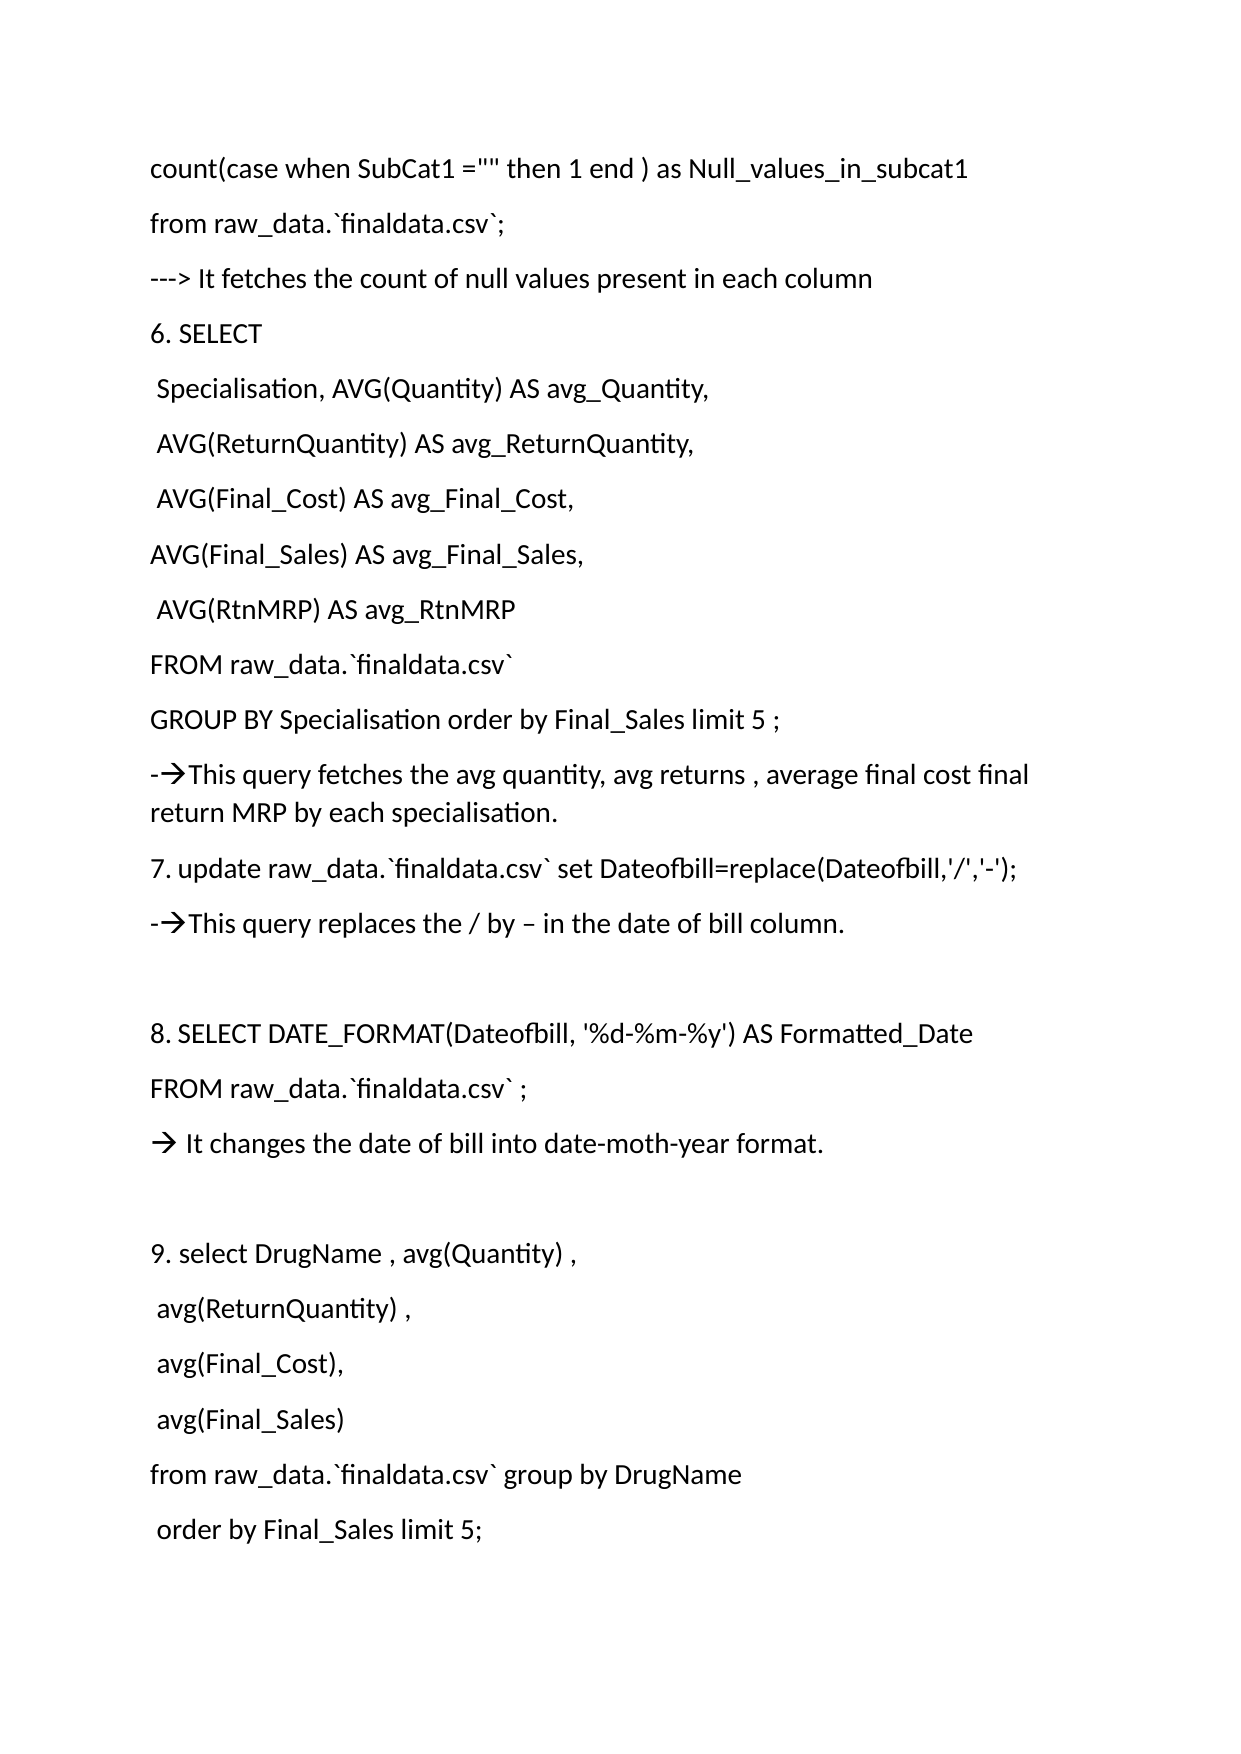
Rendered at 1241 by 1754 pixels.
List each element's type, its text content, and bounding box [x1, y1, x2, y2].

text 7. update raw_data.`finaldata.csv` set Dateofbill=replace(Dateofbill,'/','-'); [150, 850, 1090, 885]
text from raw_data.`finaldata.csv` group by DrugName [150, 1456, 1090, 1491]
text AVG(ReturnQuantity) AS avg_ReturnQuantity, [150, 426, 1090, 461]
text 6. SELECT [150, 315, 1090, 351]
text GROUP BY Specialisation order by Final_Sales limit 5 ; [150, 701, 1090, 737]
text 8. SELECT DATE_FORMAT(Dateofbill, '%d-%m-%y') AS Formatted_Date [150, 1015, 1090, 1051]
text avg(Final_Cost), [150, 1346, 1090, 1381]
text -This query replaces the / by – in the date of bill column. [150, 905, 1090, 940]
text from raw_data.`finaldata.csv`; [150, 205, 1090, 241]
text avg(Final_Sales) [150, 1401, 1090, 1436]
text FROM raw_data.`finaldata.csv` ; [150, 1070, 1090, 1106]
text order by Final_Sales limit 5; [150, 1511, 1090, 1547]
text ---> It fetches the count of null values present in each column [150, 260, 1090, 296]
text Specialisation, AVG(Quantity) AS avg_Quantity, [150, 370, 1090, 406]
text 9. select DrugName , avg(Quantity) , [150, 1235, 1090, 1271]
text It changes the date of bill into date-moth-year format. [150, 1125, 1090, 1161]
text AVG(Final_Sales) AS avg_Final_Sales, [150, 536, 1090, 571]
text count(case when SubCat1 ="" then 1 end ) as Null_values_in_subcat1 [150, 150, 1090, 186]
text -This query fetches the avg quantity, avg returns , average final cost final return MRP by each specialisation. [150, 756, 1090, 830]
text avg(ReturnQuantity) , [150, 1291, 1090, 1326]
text FROM raw_data.`finaldata.csv` [150, 646, 1090, 682]
text AVG(Final_Cost) AS avg_Final_Cost, [150, 481, 1090, 516]
text AVG(RtnMRP) AS avg_RtnMRP [150, 591, 1090, 626]
